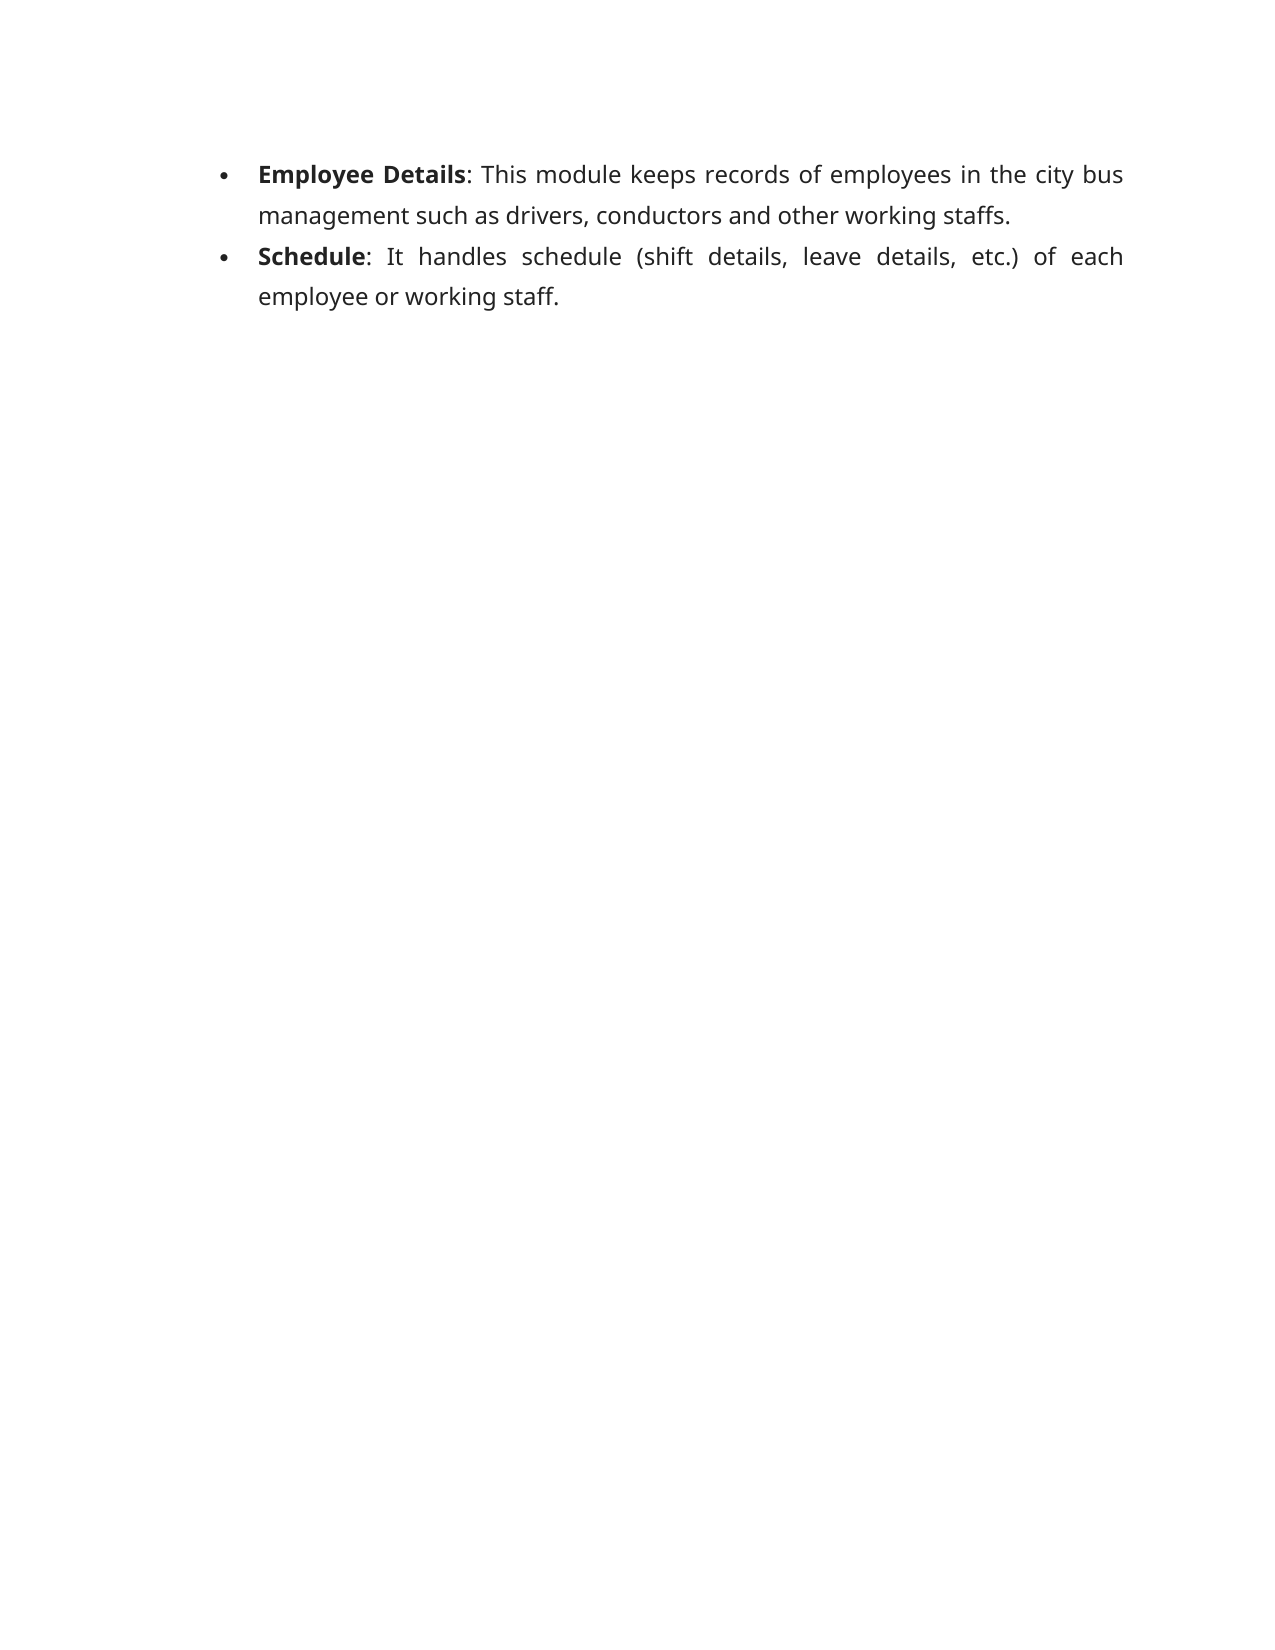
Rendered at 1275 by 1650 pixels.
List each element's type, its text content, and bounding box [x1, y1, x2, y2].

list Schedule: It handles schedule (shift details, leave details, etc.) of each employee or working staff. [220, 231, 1125, 312]
list Employee Details: This module keeps records of employees in the city bus management such as drivers, conductors and other working staffs. [220, 150, 1125, 231]
